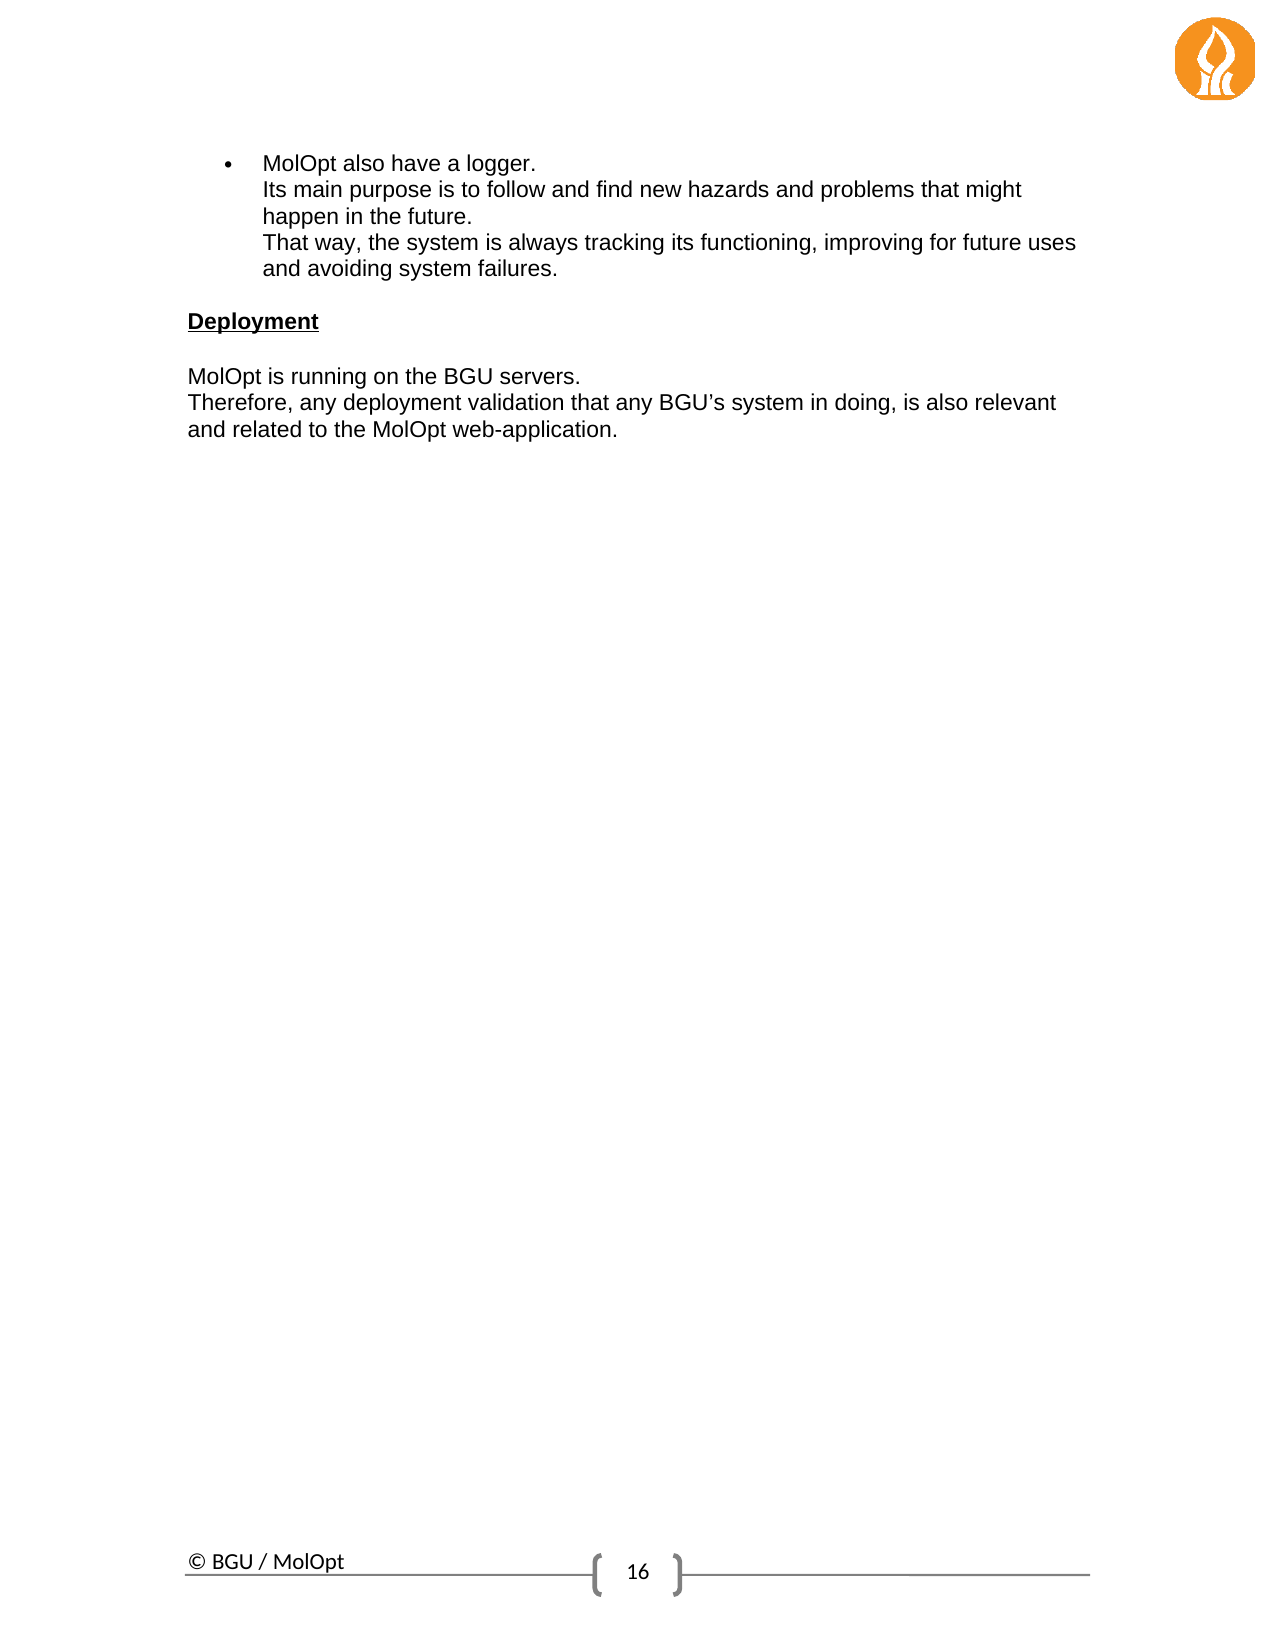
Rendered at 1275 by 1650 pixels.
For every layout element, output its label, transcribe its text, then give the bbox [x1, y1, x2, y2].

list That way, the system is always tracking its functioning, improving for future uses and avoiding system failures. [262, 229, 1087, 282]
list MolOpt also have a logger. [225, 150, 1087, 176]
text Deployment [187, 308, 1087, 334]
picture [1173, 17, 1255, 99]
text MolOpt is running on the BGU servers. Therefore, any deployment validation that any BGU’s system in doing, is also relevant and related to the MolOpt web-application. [187, 363, 1087, 442]
list Its main purpose is to follow and find new hazards and problems that might happen in the future. [262, 176, 1087, 229]
